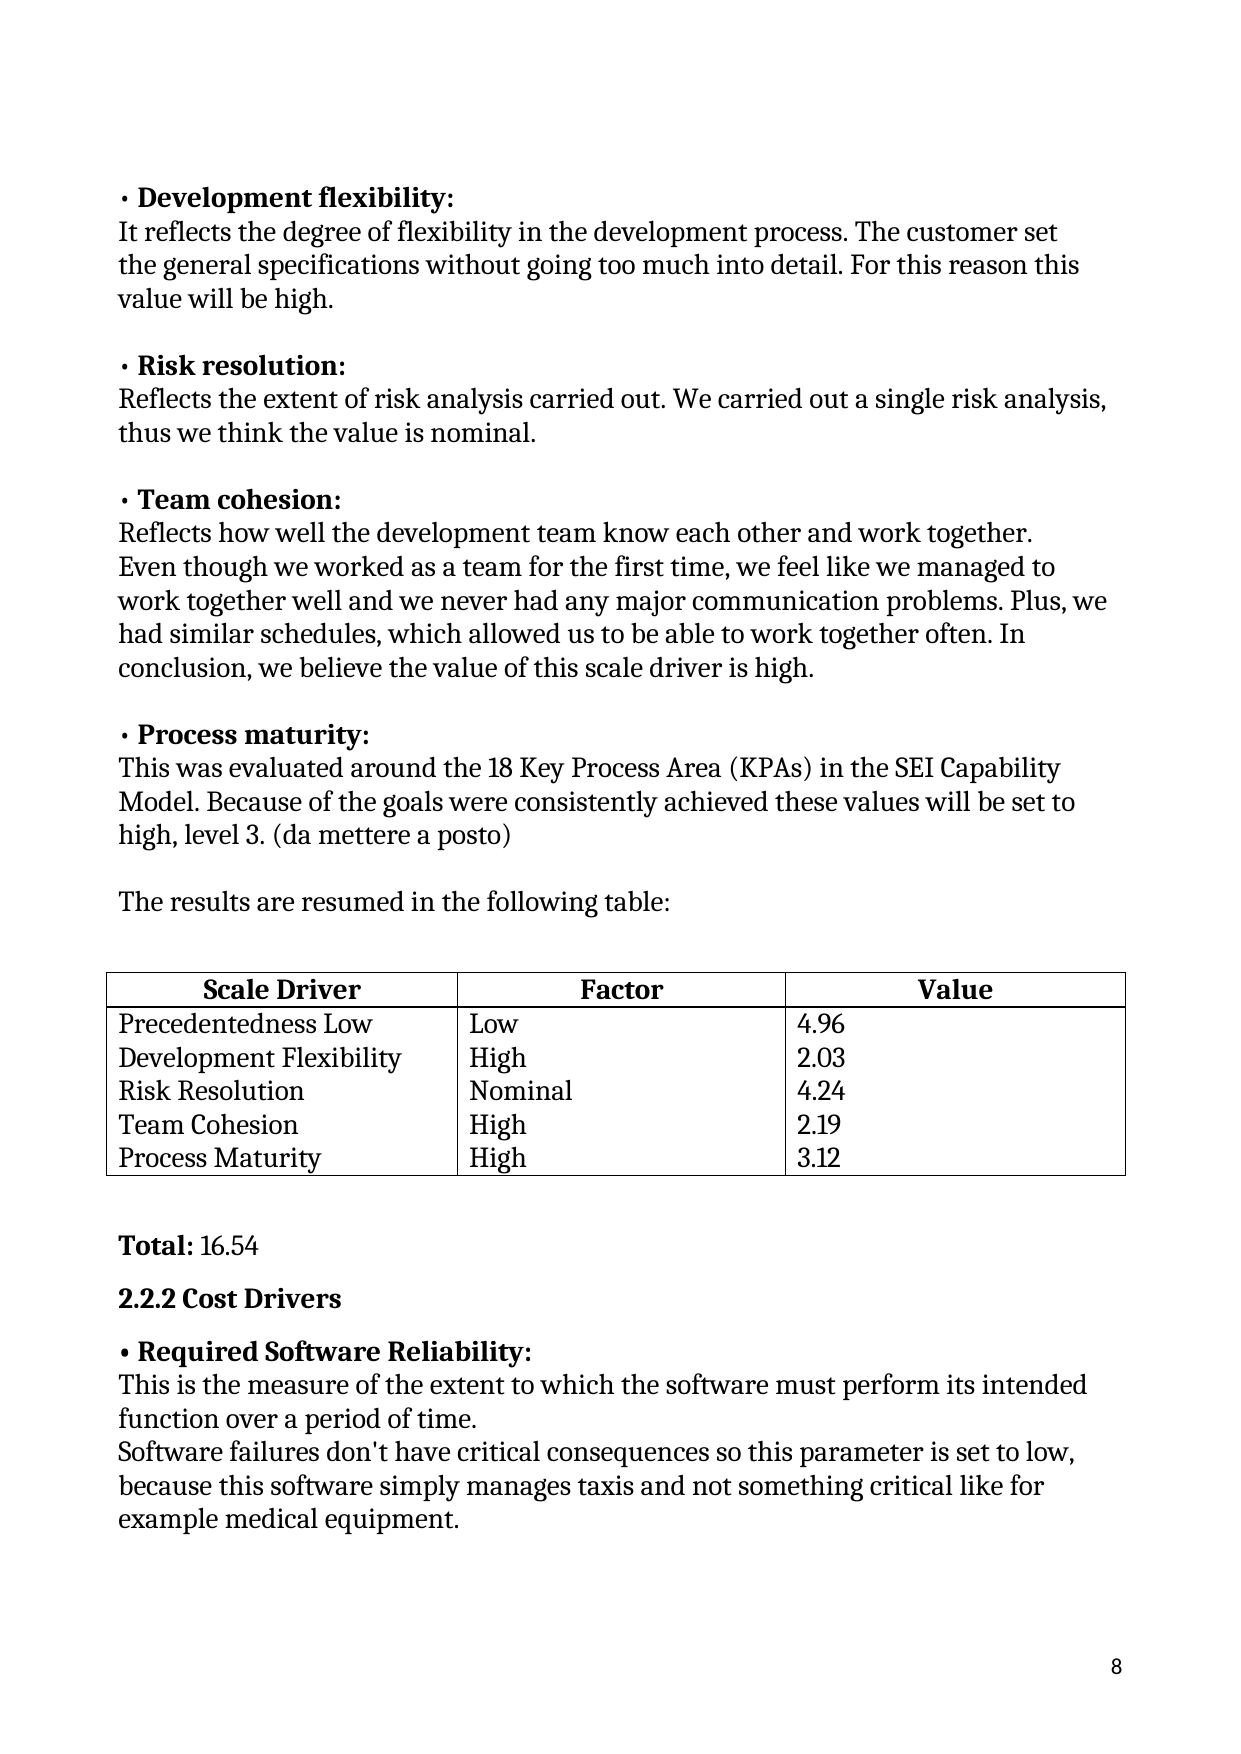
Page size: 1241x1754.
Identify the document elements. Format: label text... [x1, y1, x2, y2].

text The results are resumed in the following table: [118, 886, 1122, 919]
table_header Scale Driver [107, 973, 457, 1006]
text • Process maturity: [118, 718, 1122, 751]
text Reflects how well the development team know each other and work together. [118, 517, 1122, 550]
text Total: 16.54 [118, 1229, 1122, 1263]
text Reflects the extent of risk analysis carried out. We carried out a single risk analysis, thus we think the value is nominal. [118, 382, 1122, 449]
table_cell 4.96 2.03 4.24 2.19 3.12 [786, 1008, 1125, 1175]
text Software failures don't have critical consequences so this parameter is set to low, because this software simply manages taxis and not something critical like for example medical equipment. [118, 1435, 1122, 1536]
table_header Value [786, 973, 1125, 1006]
text • Required Software Reliability: [118, 1335, 1122, 1368]
text Model. Because of the goals were consistently achieved these values will be set to high, level 3. (da mettere a posto) [118, 785, 1122, 852]
text • Risk resolution: [118, 349, 1122, 382]
text It reflects the degree of flexibility in the development process. The customer set [118, 215, 1122, 248]
text 2.2.2 Cost Drivers [118, 1282, 1122, 1315]
text This was evaluated around the 18 Key Process Area (KPAs) in the SEI Capability [118, 751, 1122, 785]
text This is the measure of the extent to which the software must perform its intended function over a period of time. [118, 1368, 1122, 1435]
text Even though we worked as a team for the first time, we feel like we managed to work together well and we never had any major communication problems. Plus, we had similar schedules, which allowed us to be able to work together often. In conclusion, we believe the value of this scale driver is high. [118, 550, 1122, 684]
text the general specifications without going too much into detail. For this reason this value will be high. [118, 248, 1122, 315]
table_cell Low High Nominal High High [458, 1008, 785, 1175]
table_header Factor [458, 973, 785, 1006]
text • Team cohesion: [118, 483, 1122, 517]
text • Development flexibility: [118, 181, 1122, 215]
table_cell Precedentedness Low Development Flexibility Risk Resolution Team Cohesion Process Maturity [107, 1008, 457, 1175]
